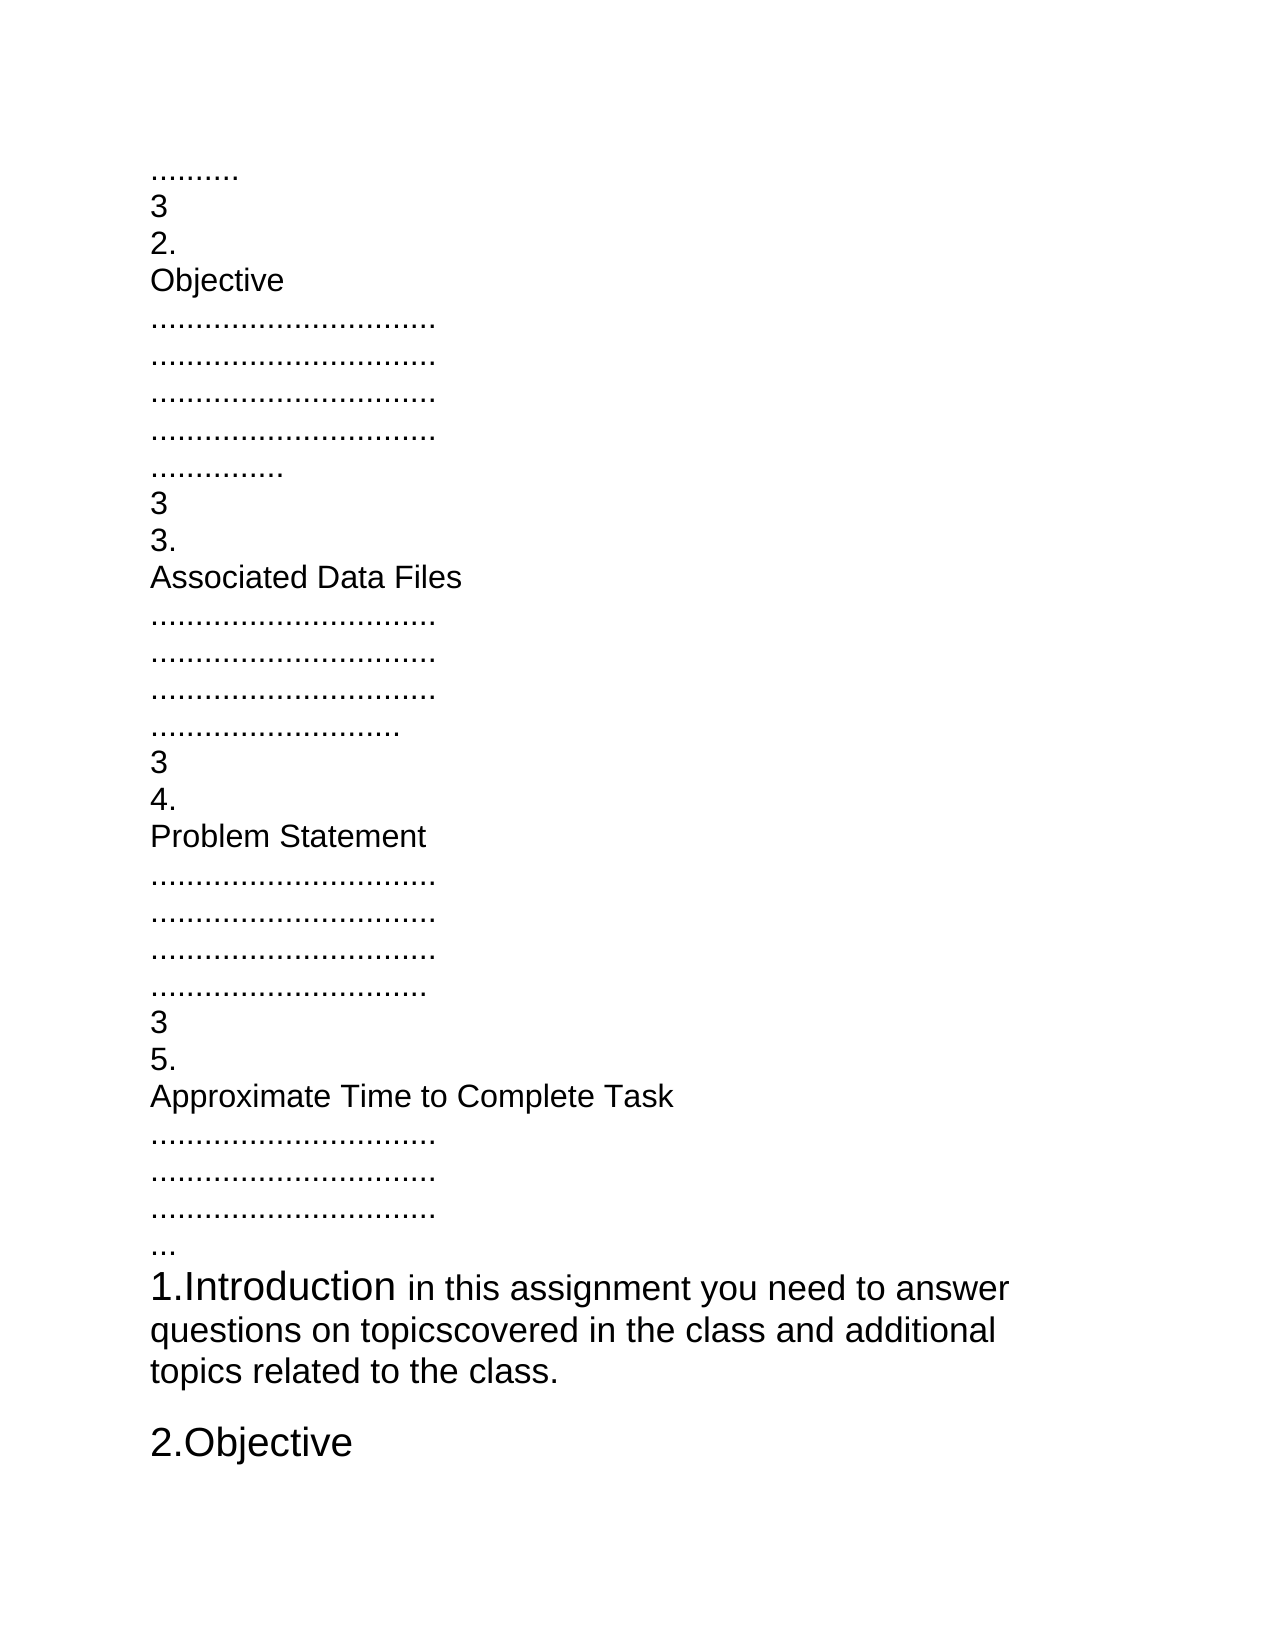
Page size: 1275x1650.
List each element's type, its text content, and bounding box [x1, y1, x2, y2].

text ............................... [150, 966, 1125, 1003]
text 3 [150, 484, 1125, 521]
text ... [150, 1225, 1125, 1262]
text ................................ [150, 372, 1125, 409]
text 3 [150, 743, 1125, 780]
text ................................ [150, 1188, 1125, 1225]
text ................................ [150, 1151, 1125, 1188]
text Objective [150, 261, 1125, 298]
text ............................ [150, 706, 1125, 743]
text 3 [150, 1003, 1125, 1040]
text 3. [150, 521, 1125, 558]
text ................................ [150, 1114, 1125, 1151]
text 4. [150, 780, 1125, 817]
text ................................ [150, 892, 1125, 929]
text Problem Statement [150, 817, 1125, 854]
text ................................ [150, 595, 1125, 632]
text Approximate Time to Complete Task [150, 1077, 1125, 1114]
text ................................ [150, 669, 1125, 706]
text Associated Data Files [150, 558, 1125, 595]
text ................................ [150, 335, 1125, 372]
text 3 [150, 187, 1125, 224]
text 2. [150, 224, 1125, 261]
text 5. [150, 1040, 1125, 1077]
text ................................ [150, 632, 1125, 669]
text .......... [150, 150, 1125, 187]
text ................................ [150, 854, 1125, 892]
text 1.Introduction in this assignment you need to answer questions on topicscovered in the class and additional [150, 1262, 1125, 1350]
text ................................ [150, 298, 1125, 335]
text 2.Objective [150, 1419, 1125, 1466]
text ............... [150, 447, 1125, 484]
text ................................ [150, 409, 1125, 447]
text topics related to the class. [150, 1350, 1125, 1391]
text ................................ [150, 929, 1125, 966]
